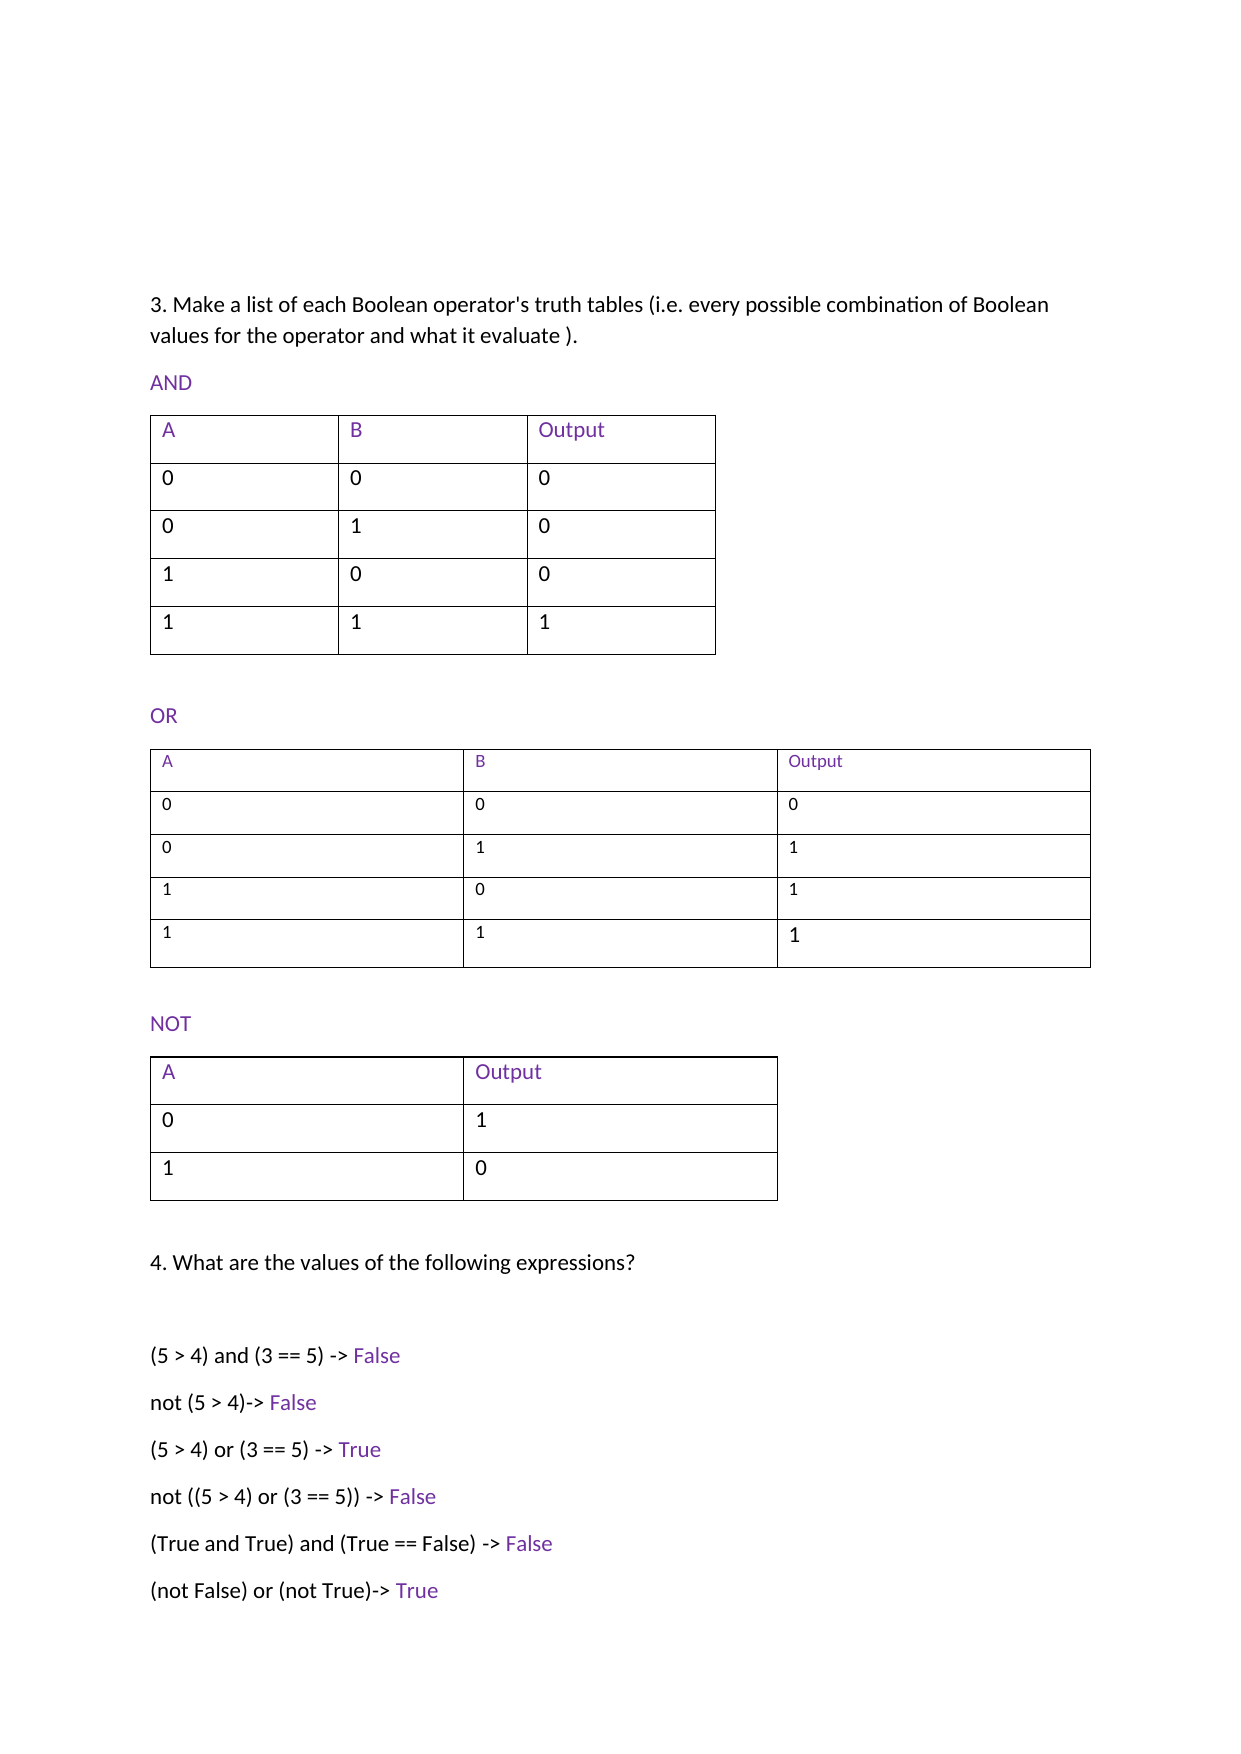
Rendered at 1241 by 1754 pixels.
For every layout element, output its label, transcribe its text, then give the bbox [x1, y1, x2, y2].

table_header B [339, 416, 527, 462]
text 4. What are the values of the following expressions? [150, 1248, 1090, 1276]
table_cell 0 [464, 878, 777, 919]
text (True and True) and (True == False) -> False [150, 1529, 1090, 1557]
table_cell 0 [778, 792, 1090, 834]
table_cell 1 [151, 559, 338, 606]
text (5 > 4) and (3 == 5) -> False [150, 1341, 1090, 1369]
table_cell 1 [151, 607, 338, 654]
text (5 > 4) or (3 == 5) -> True [150, 1435, 1090, 1463]
table_cell 0 [151, 464, 338, 510]
table_cell 0 [151, 835, 463, 877]
table_header A [151, 416, 338, 462]
text OR [150, 702, 1090, 729]
text AND [150, 368, 1090, 396]
table_cell 0 [339, 464, 527, 510]
table_header Output [464, 1058, 777, 1104]
table_header A [151, 750, 463, 791]
text NOT [150, 1009, 1090, 1037]
table_cell 1 [778, 835, 1090, 877]
table_header Output [778, 750, 1090, 791]
table_cell 0 [464, 1153, 777, 1200]
table_cell 1 [464, 1105, 777, 1152]
table_cell 1 [778, 920, 1090, 967]
table_cell 1 [528, 607, 715, 654]
table_cell 0 [528, 464, 715, 510]
table_cell 1 [778, 878, 1090, 919]
table_header B [464, 750, 777, 791]
text not (5 > 4)-> False [150, 1388, 1090, 1416]
table_cell 1 [151, 920, 463, 967]
table_cell 1 [151, 1153, 463, 1200]
table_cell 0 [151, 511, 338, 558]
table_cell 0 [151, 792, 463, 834]
table_cell 1 [464, 920, 777, 967]
table_cell 0 [464, 792, 777, 834]
table_cell 0 [528, 511, 715, 558]
text 3. Make a list of each Boolean operator's truth tables (i.e. every possible combination of Boolean values for the operator and what it evaluate ). [150, 291, 1090, 349]
text not ((5 > 4) or (3 == 5)) -> False [150, 1482, 1090, 1510]
table_cell 1 [464, 835, 777, 877]
table_cell 0 [528, 559, 715, 606]
table_cell 1 [151, 878, 463, 919]
table_cell 0 [151, 1105, 463, 1152]
table_header A [151, 1058, 463, 1104]
table_cell 1 [339, 607, 527, 654]
text (not False) or (not True)-> True [150, 1576, 1090, 1604]
table_cell 1 [339, 511, 527, 558]
table_header Output [528, 416, 715, 462]
table_cell 0 [339, 559, 527, 606]
